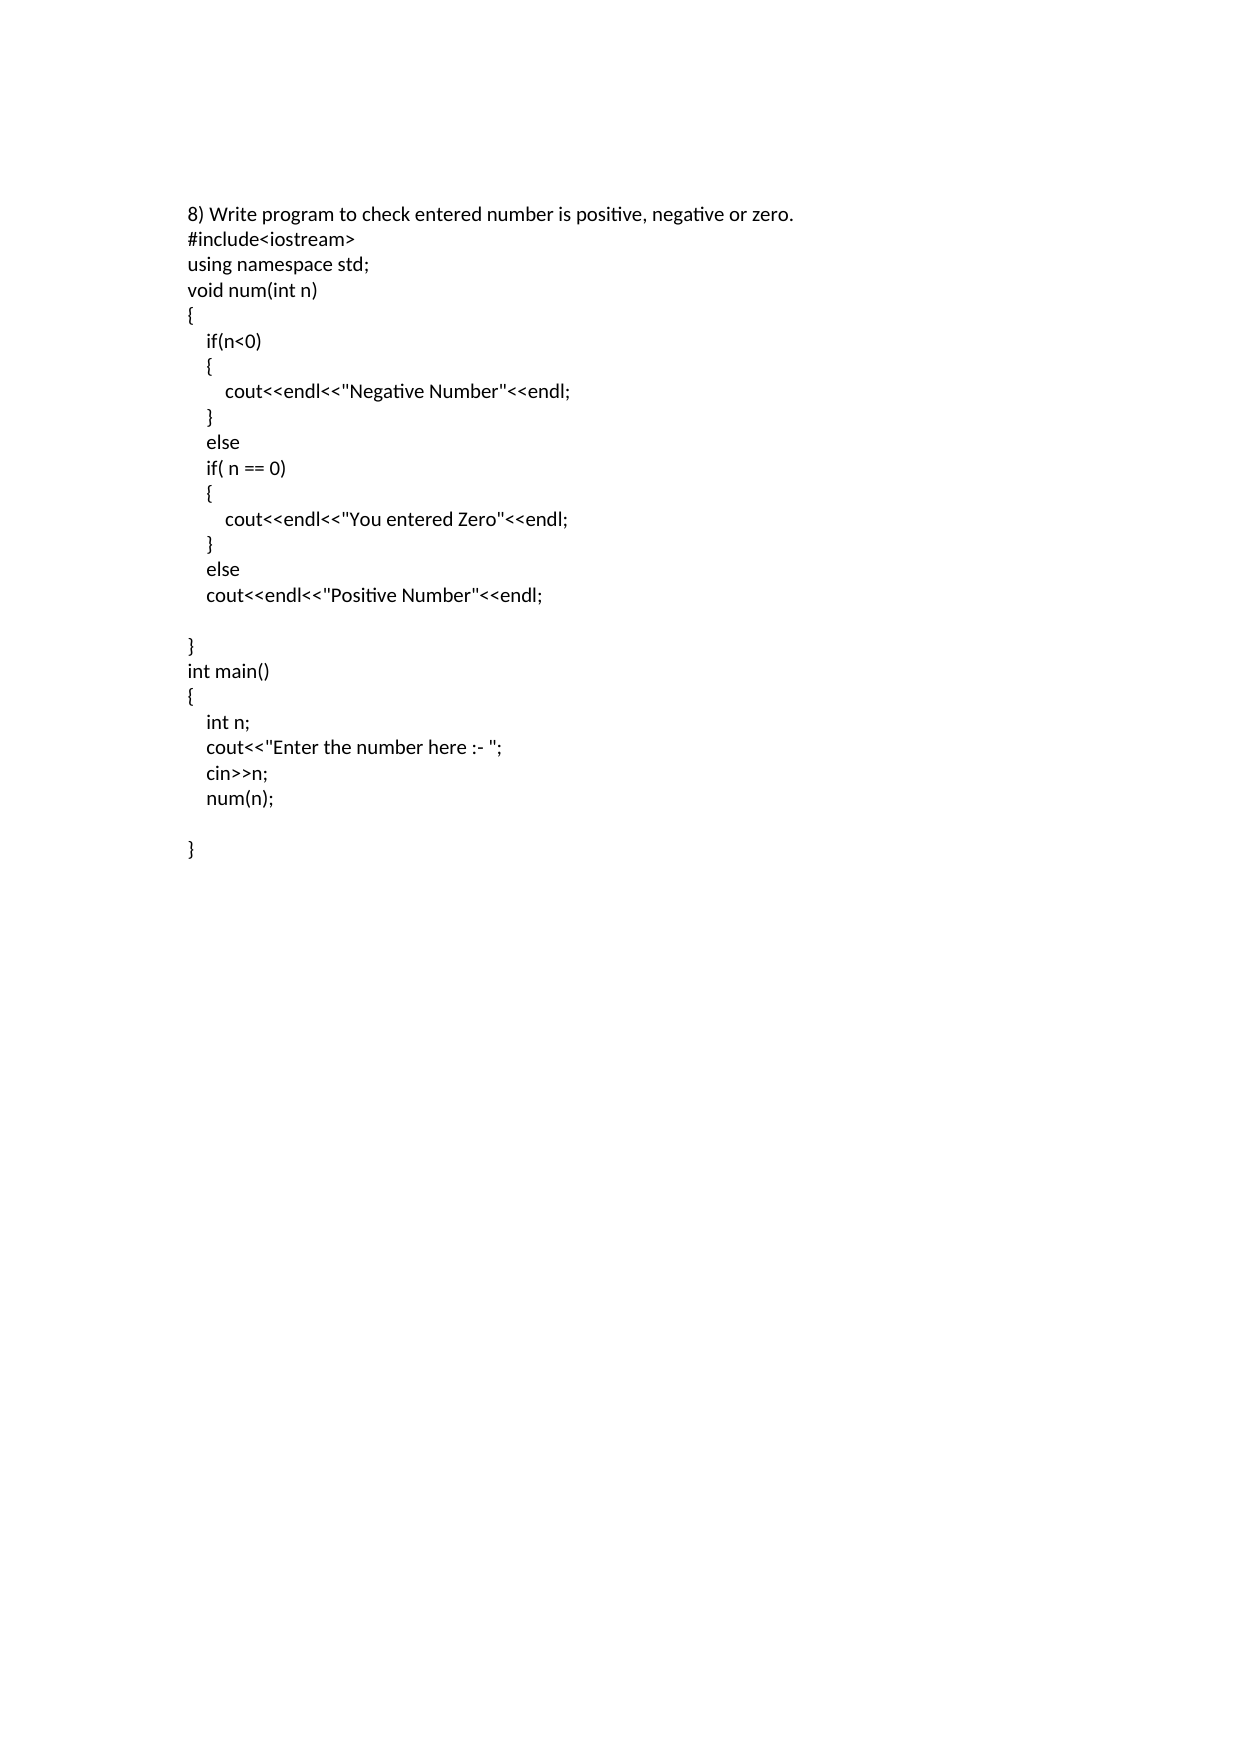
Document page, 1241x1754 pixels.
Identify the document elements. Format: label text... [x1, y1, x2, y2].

list { [187, 302, 1053, 328]
list if( n == 0) [187, 455, 1053, 480]
list cout<<endl<<"You entered Zero"<<endl; [187, 506, 1053, 531]
list { [187, 684, 1053, 709]
list else [187, 557, 1053, 582]
list cin>>n; [187, 760, 1053, 785]
list int main() [187, 658, 1053, 684]
list num(n); [187, 785, 1053, 811]
list using namespace std; [187, 252, 1053, 277]
list #include<iostream> [187, 226, 1053, 252]
list if(n<0) [187, 328, 1053, 353]
list void num(int n) [187, 277, 1053, 302]
list { [187, 353, 1053, 379]
list cout<<"Enter the number here :- "; [187, 734, 1053, 760]
list int n; [187, 709, 1053, 734]
list cout<<endl<<"Negative Number"<<endl; [187, 379, 1053, 404]
list Write program to check entered number is positive, negative or zero. [187, 201, 1053, 226]
list cout<<endl<<"Positive Number"<<endl; [187, 582, 1053, 607]
list { [187, 480, 1053, 506]
list else [187, 429, 1053, 455]
list } [187, 836, 1053, 862]
list } [187, 633, 1053, 658]
list } [187, 404, 1053, 429]
list } [187, 531, 1053, 557]
